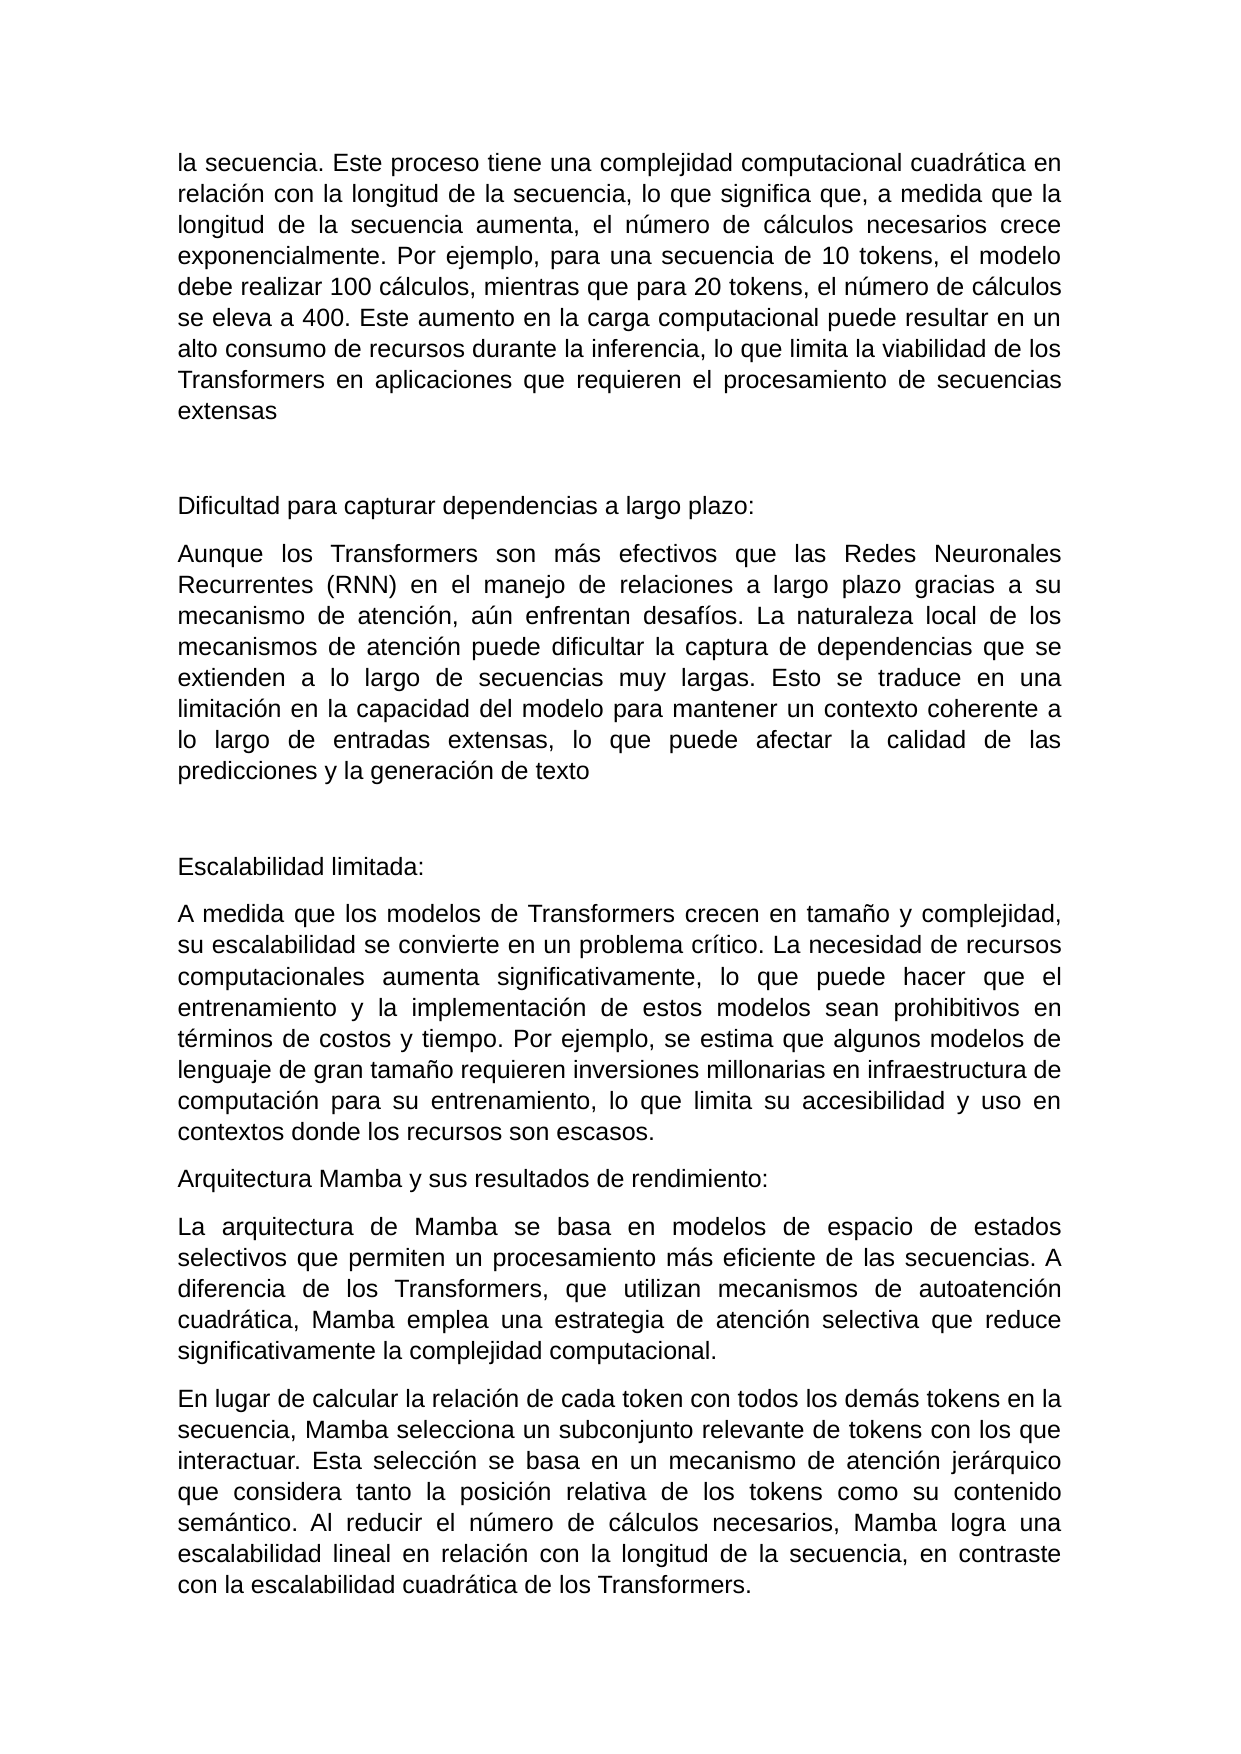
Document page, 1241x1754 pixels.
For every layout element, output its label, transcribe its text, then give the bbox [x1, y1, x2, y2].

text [177, 148, 1063, 425]
text Aunque los Transformers son más efectivos que las Redes Neuronales Recurrentes (RNN) en el manejo de relaciones a largo plazo gracias a su mecanismo de atención, aún enfrentan desafíos. La naturaleza local de los mecanismos de atención puede dificultar la captura de dependencias que se extienden a lo largo de secuencias muy largas. Esto se traduce en una limitación en la capacidad del modelo para mantener un contexto coherente a lo largo de entradas extensas, lo que puede afectar la calidad de las predicciones y la generación de texto [177, 539, 1063, 785]
text Escalabilidad limitada: [177, 852, 1063, 881]
text A medida que los modelos de Transformers crecen en tamaño y complejidad, su escalabilidad se convierte en un problema crítico. La necesidad de recursos computacionales aumenta significativamente, lo que puede hacer que el entrenamiento y la implementación de estos modelos sean prohibitivos en términos de costos y tiempo. Por ejemplo, se estima que algunos modelos de lenguaje de gran tamaño requieren inversiones millonarias en infraestructura de computación para su entrenamiento, lo que limita su accesibilidad y uso en contextos donde los recursos son escasos. [177, 899, 1063, 1146]
text Dificultad para capturar dependencias a largo plazo: [177, 491, 1063, 520]
text En lugar de calcular la relación de cada token con todos los demás tokens en la secuencia, Mamba selecciona un subconjunto relevante de tokens con los que interactuar. Esta selección se basa en un mecanismo de atención jerárquico que considera tanto la posición relativa de los tokens como su contenido semántico. Al reducir el número de cálculos necesarios, Mamba logra una escalabilidad lineal en relación con la longitud de la secuencia, en contraste con la escalabilidad cuadrática de los Transformers. [177, 1384, 1063, 1599]
text Arquitectura Mamba y sus resultados de rendimiento: [177, 1164, 1063, 1193]
text La arquitectura de Mamba se basa en modelos de espacio de estados selectivos que permiten un procesamiento más eficiente de las secuencias. A diferencia de los Transformers, que utilizan mecanismos de autoatención cuadrática, Mamba emplea una estrategia de atención selectiva que reduce significativamente la complejidad computacional. [177, 1212, 1063, 1365]
